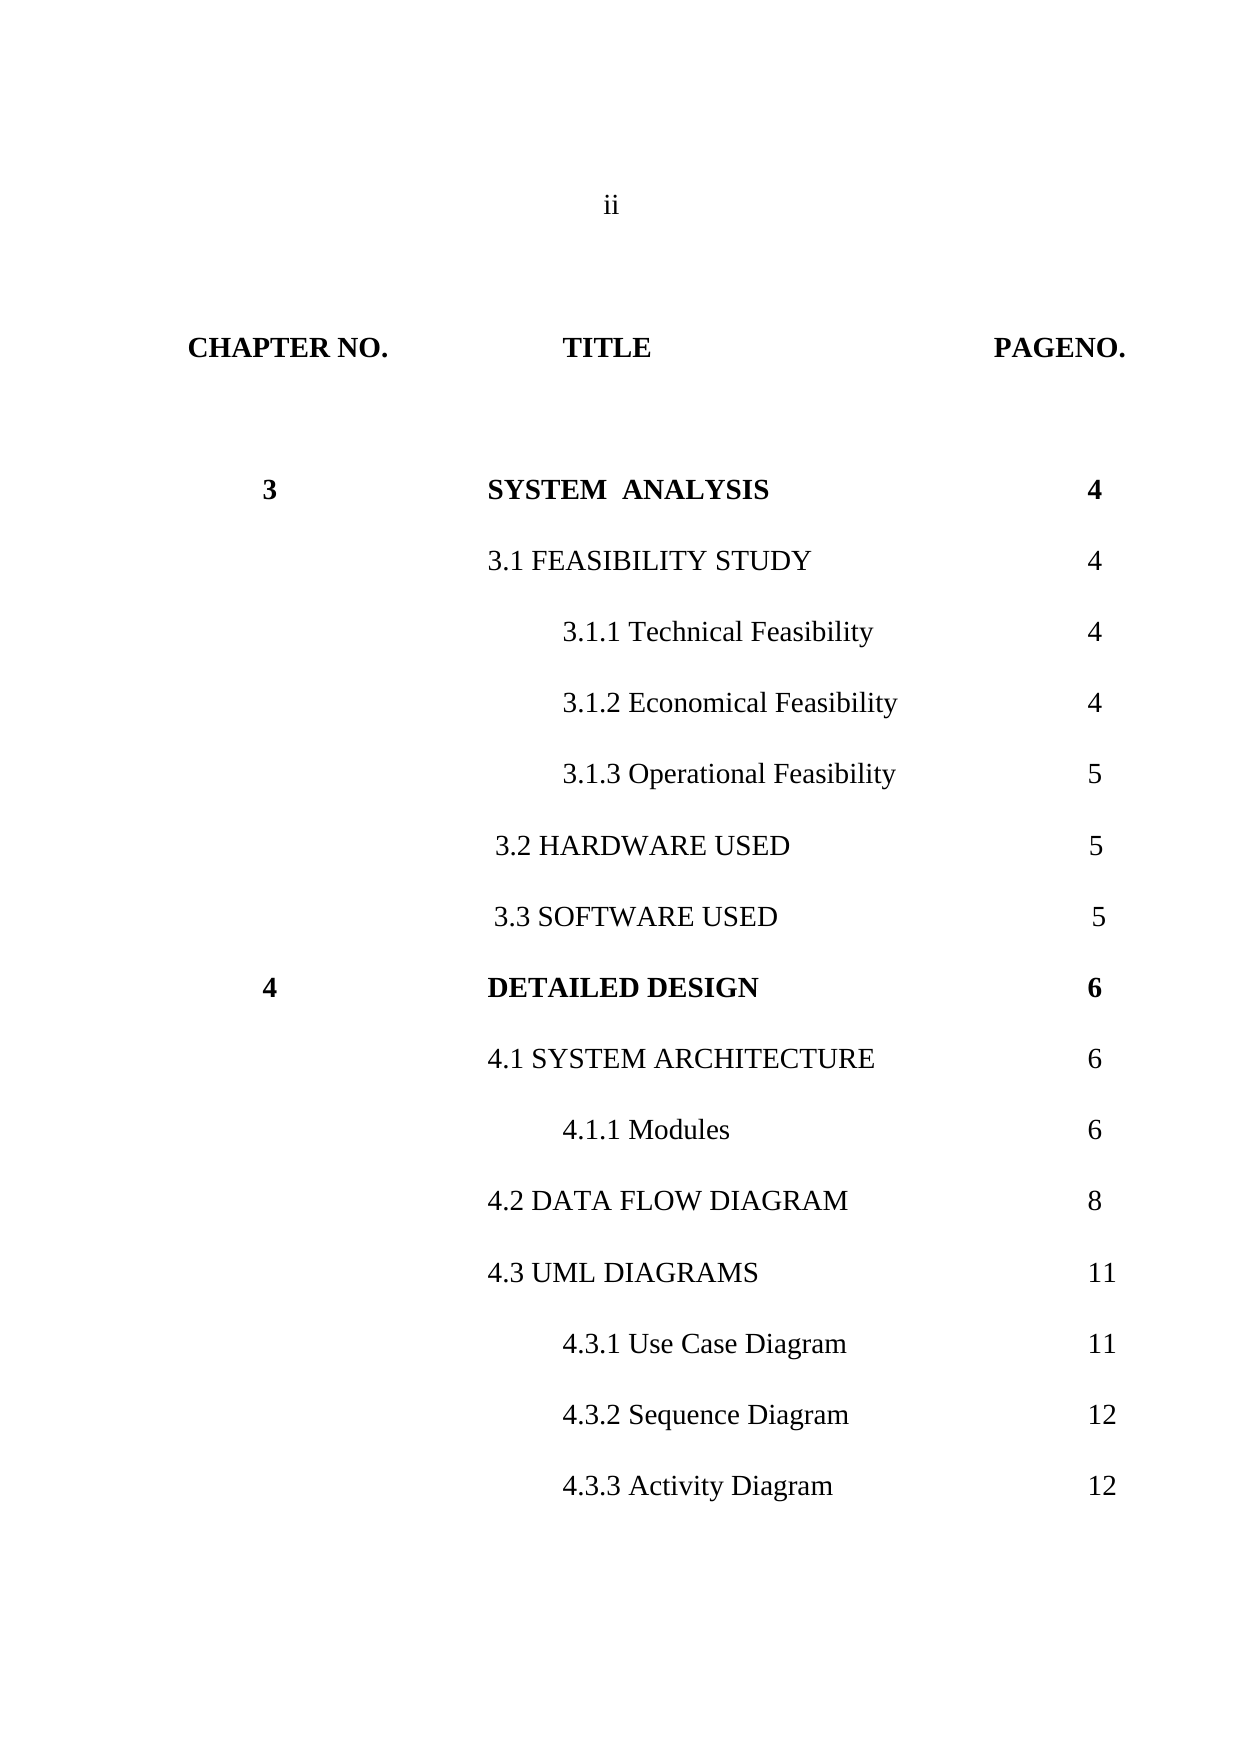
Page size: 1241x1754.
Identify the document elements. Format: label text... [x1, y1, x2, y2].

text 4.1.1 Modules 6 [187, 1112, 1128, 1146]
text 4.3.3 Activity Diagram 12 [187, 1468, 1128, 1502]
text ii [187, 187, 1128, 221]
text 4.3 UML DIAGRAMS 11 [187, 1255, 1128, 1288]
text 3.2 HARDWARE USED 5 [187, 828, 1128, 861]
text CHAPTER NO. TITLE PAGENO. [187, 330, 1128, 363]
text 3.1.3 Operational Feasibility 5 [187, 757, 1128, 790]
text 3 SYSTEM ANALYSIS 4 [187, 472, 1128, 506]
text 3.1 FEASIBILITY STUDY 4 [187, 543, 1128, 577]
text 4.3.1 Use Case Diagram 11 [187, 1326, 1128, 1359]
text 4.2 DATA FLOW DIAGRAM 8 [187, 1183, 1128, 1217]
text 3.1.1 Technical Feasibility 4 [187, 614, 1128, 648]
text 4 DETAILED DESIGN 6 [187, 970, 1128, 1004]
text 3.1.2 Economical Feasibility 4 [187, 686, 1128, 719]
text 4.3.2 Sequence Diagram 12 [187, 1397, 1128, 1431]
text 4.1 SYSTEM ARCHITECTURE 6 [187, 1041, 1128, 1075]
text 3.3 SOFTWARE USED 5 [187, 899, 1128, 932]
